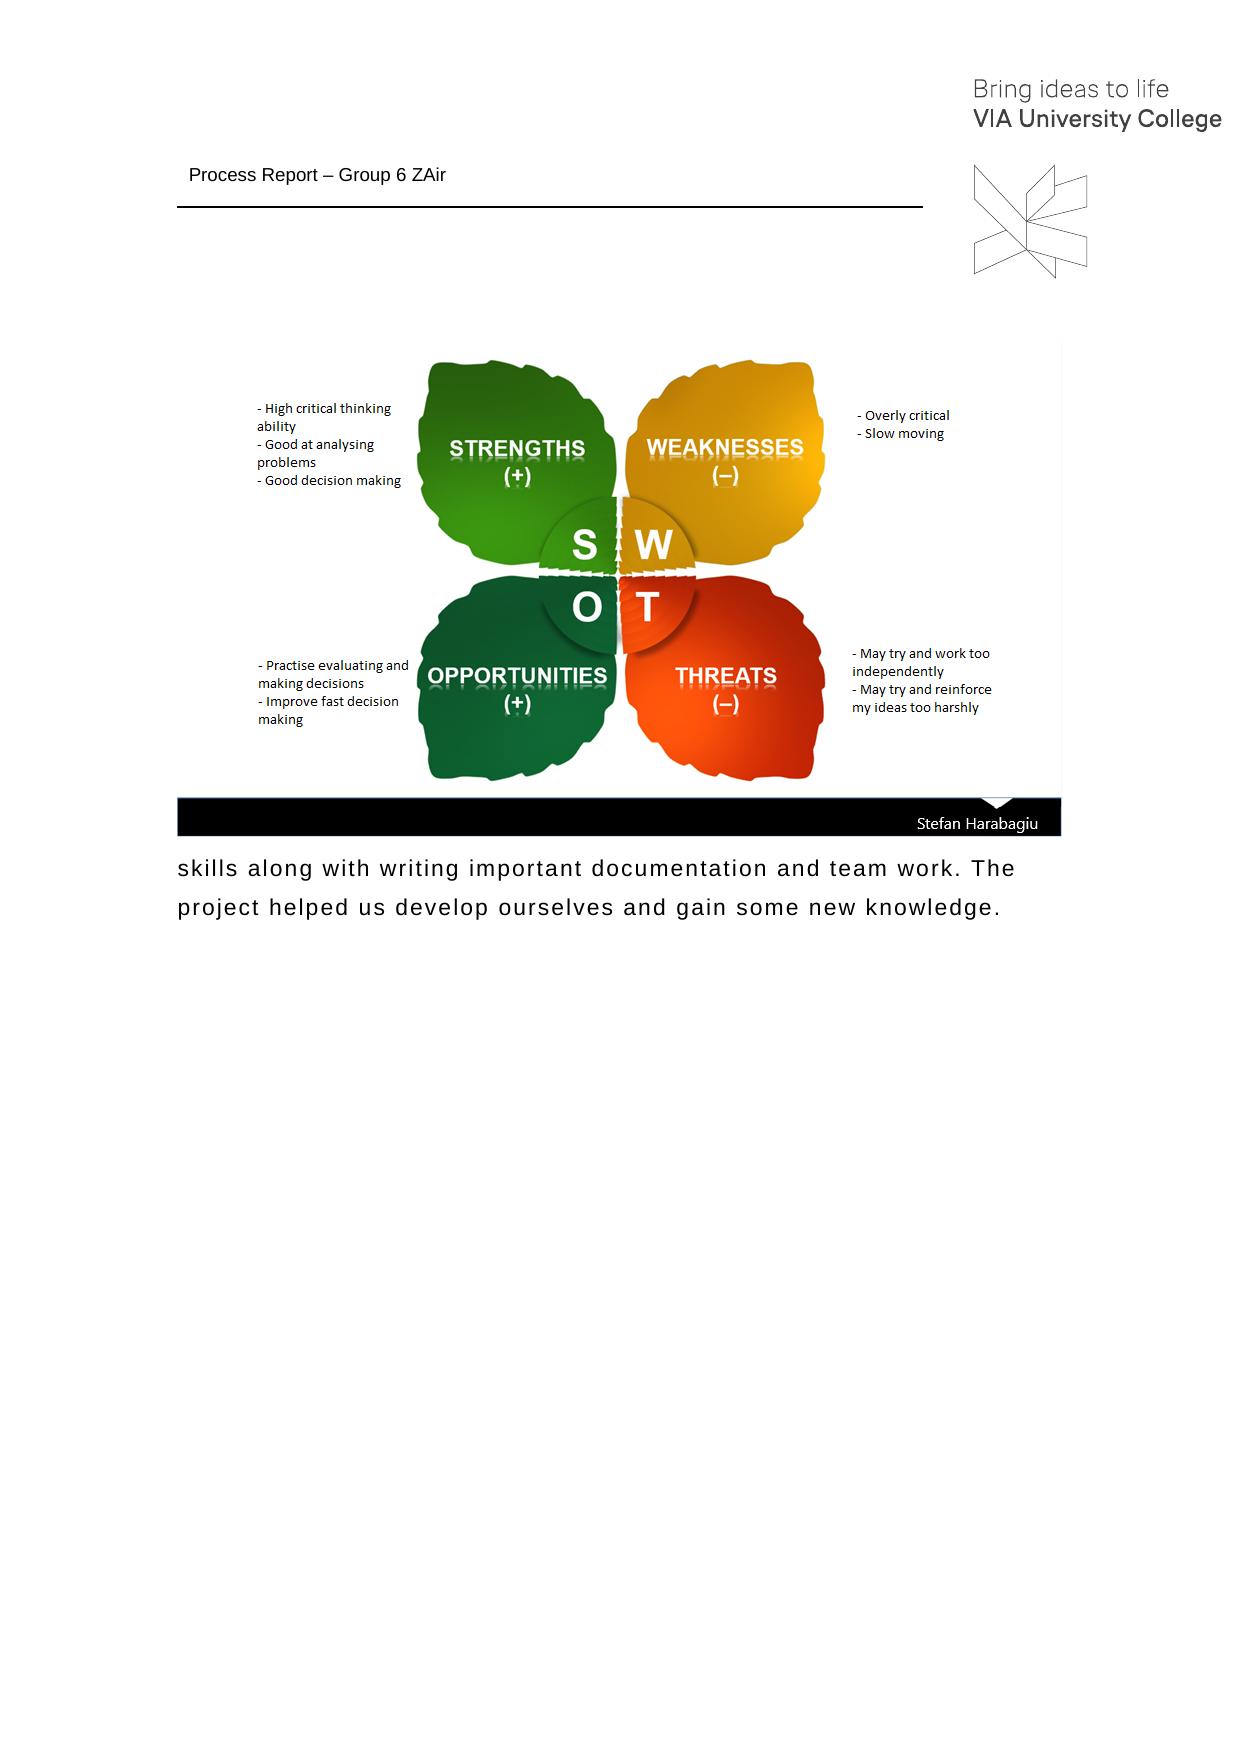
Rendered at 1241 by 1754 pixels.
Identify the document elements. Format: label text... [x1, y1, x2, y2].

picture [177, 340, 1062, 837]
